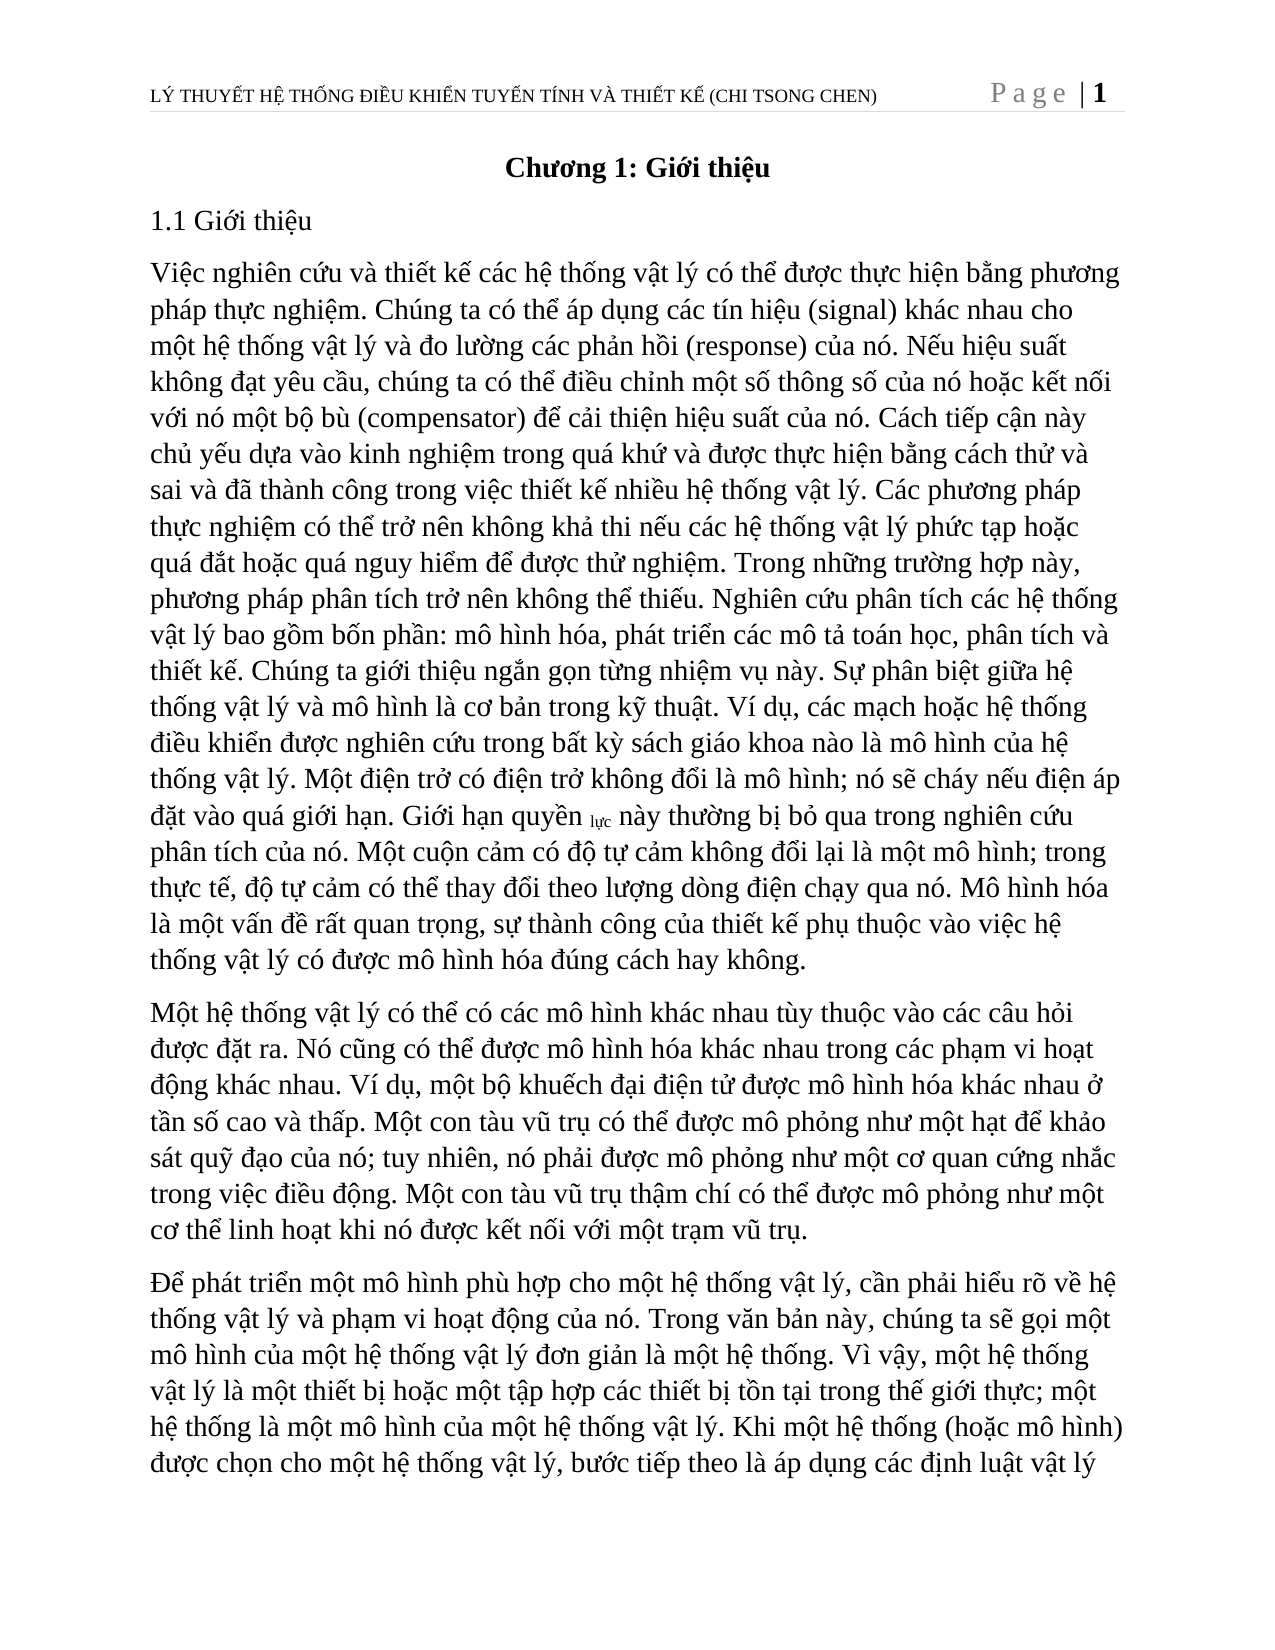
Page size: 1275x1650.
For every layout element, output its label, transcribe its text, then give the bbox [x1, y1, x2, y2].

text Một hệ thống vật lý có thể có các mô hình khác nhau tùy thuộc vào các câu hỏi được đặt ra. Nó cũng có thể được mô hình hóa khác nhau trong các phạm vi hoạt động khác nhau. Ví dụ, một bộ khuếch đại điện tử được mô hình hóa khác nhau ở tần số cao và thấp. Một con tàu vũ trụ có thể được mô phỏng như một hạt để khảo sát quỹ đạo của nó; tuy nhiên, nó phải được mô phỏng như một cơ quan cứng nhắc trong việc điều động. Một con tàu vũ trụ thậm chí có thể được mô phỏng như một cơ thể linh hoạt khi nó được kết nối với một trạm vũ trụ. [150, 995, 1125, 1246]
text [150, 1265, 1125, 1479]
text 1.1 Giới thiệu [150, 203, 1125, 236]
text Chương 1: Giới thiệu [150, 150, 1125, 183]
text Việc nghiên cứu và thiết kế các hệ thống vật lý có thể được thực hiện bằng phương pháp thực nghiệm. Chúng ta có thể áp dụng các tín hiệu (signal) khác nhau cho một hệ thống vật lý và đo lường các phản hồi (response) của nó. Nếu hiệu suất không đạt yêu cầu, chúng ta có thể điều chỉnh một số thông số của nó hoặc kết nối với nó một bộ bù (compensator) để cải thiện hiệu suất của nó. Cách tiếp cận này chủ yếu dựa vào kinh nghiệm trong quá khứ và được thực hiện bằng cách thử và sai và đã thành công trong việc thiết kế nhiều hệ thống vật lý. Các phương pháp thực nghiệm có thể trở nên không khả thi nếu các hệ thống vật lý phức tạp hoặc quá đắt hoặc quá nguy hiểm để được thử nghiệm. Trong những trường hợp này, phương pháp phân tích trở nên không thể thiếu. Nghiên cứu phân tích các hệ thống vật lý bao gồm bốn phần: mô hình hóa, phát triển các mô tả toán học, phân tích và thiết kế. Chúng ta giới thiệu ngắn gọn từng nhiệm vụ này. Sự phân biệt giữa hệ thống vật lý và mô hình là cơ bản trong kỹ thuật. Ví dụ, các mạch hoặc hệ thống điều khiển được nghiên cứu trong bất kỳ sách giáo khoa nào là mô hình của hệ thống vật lý. Một điện trở có điện trở không đổi là mô hình; nó sẽ cháy nếu điện áp đặt vào quá giới hạn. Giới hạn quyền lực này thường bị bỏ qua trong nghiên cứu phân tích của nó. Một cuộn cảm có độ tự cảm không đổi lại là một mô hình; trong thực tế, độ tự cảm có thể thay đổi theo lượng dòng điện chạy qua nó. Mô hình hóa là một vấn đề rất quan trọng, sự thành công của thiết kế phụ thuộc vào việc hệ thống vật lý có được mô hình hóa đúng cách hay không. [150, 256, 1125, 976]
